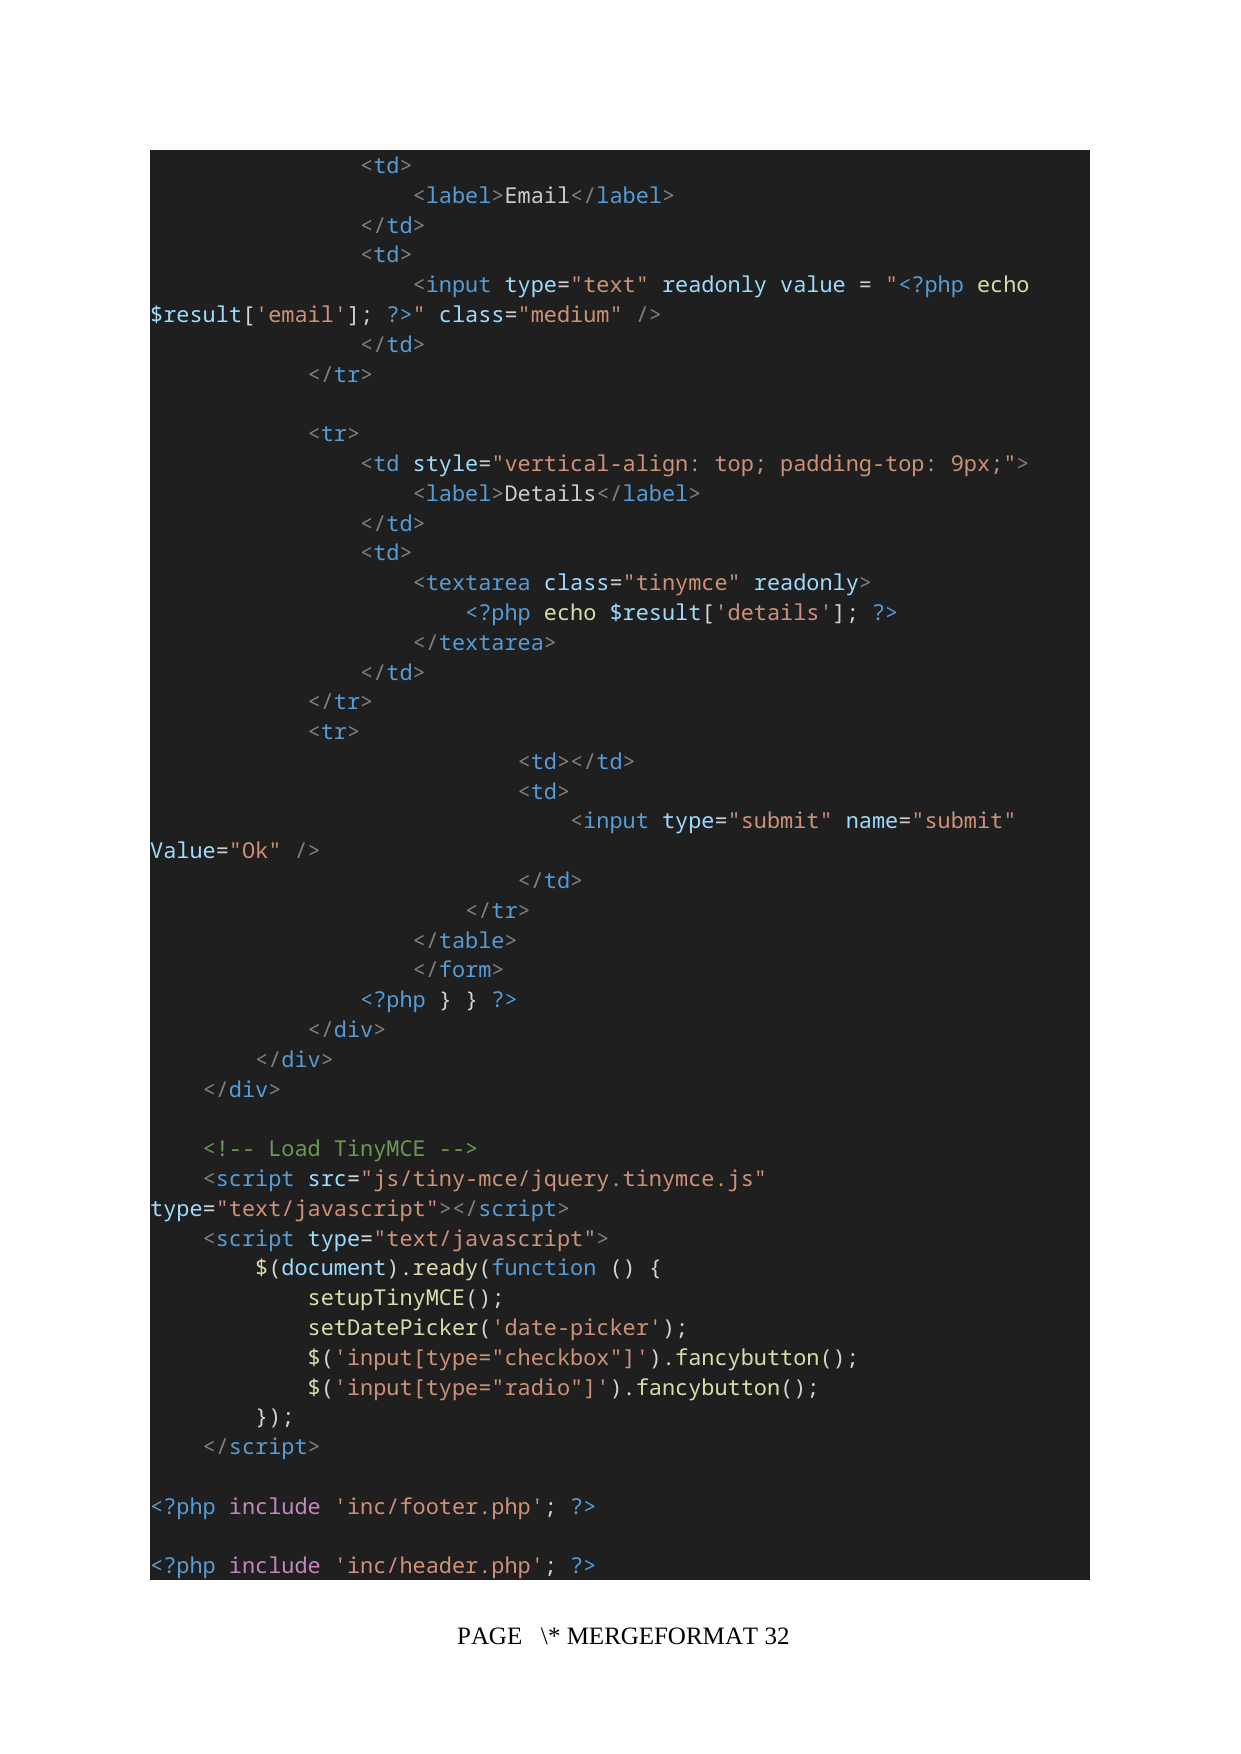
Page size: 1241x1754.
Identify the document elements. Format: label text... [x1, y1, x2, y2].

text <input type="text" readonly value = "<?php echo $result['email']; ?>" class="medium" /> [150, 269, 1090, 329]
text </textarea> [150, 627, 1090, 656]
text <?php include 'inc/footer.php'; ?> [150, 1491, 1090, 1520]
text <textarea class="tinymce" readonly> [150, 567, 1090, 597]
text </div> [150, 1073, 1090, 1103]
text <label>Details</label> [150, 478, 1090, 507]
text </td> [150, 507, 1090, 537]
text <?php } } ?> [150, 984, 1090, 1014]
text $('input[type="checkbox"]').fancybutton(); [150, 1342, 1090, 1371]
text </td> [150, 209, 1090, 239]
text </script> [150, 1431, 1090, 1461]
text <td> [150, 150, 1090, 180]
text </td> [150, 865, 1090, 895]
text </tr> [150, 358, 1090, 388]
text <?php echo $result['details']; ?> [150, 597, 1090, 627]
text <td></td> [150, 746, 1090, 776]
text setDatePicker('date-picker'); [150, 1312, 1090, 1342]
text </div> [150, 1044, 1090, 1073]
text <script src="js/tiny-mce/jquery.tinymce.js" type="text/javascript"></script> [150, 1163, 1090, 1222]
text </tr> [150, 686, 1090, 716]
text <td> [150, 239, 1090, 269]
text <input type="submit" name="submit" Value="Ok" /> [150, 805, 1090, 865]
text $(document).ready(function () { [150, 1252, 1090, 1282]
text }); [150, 1401, 1090, 1431]
text <td> [150, 776, 1090, 805]
text </form> [150, 954, 1090, 984]
text <tr> [150, 418, 1090, 448]
text $('input[type="radio"]').fancybutton(); [150, 1371, 1090, 1401]
text <tr> [150, 716, 1090, 746]
text <!-- Load TinyMCE --> [150, 1133, 1090, 1163]
text </div> [150, 1014, 1090, 1044]
text setupTinyMCE(); [150, 1282, 1090, 1312]
text <?php include 'inc/header.php'; ?> [150, 1550, 1090, 1580]
text <script type="text/javascript"> [150, 1222, 1090, 1252]
text </td> [150, 329, 1090, 358]
text <td> [150, 537, 1090, 567]
text </td> [150, 656, 1090, 686]
text <label>Email</label> [150, 180, 1090, 209]
text </table> [150, 924, 1090, 954]
text <td style="vertical-align: top; padding-top: 9px;"> [150, 448, 1090, 478]
text </tr> [150, 895, 1090, 924]
